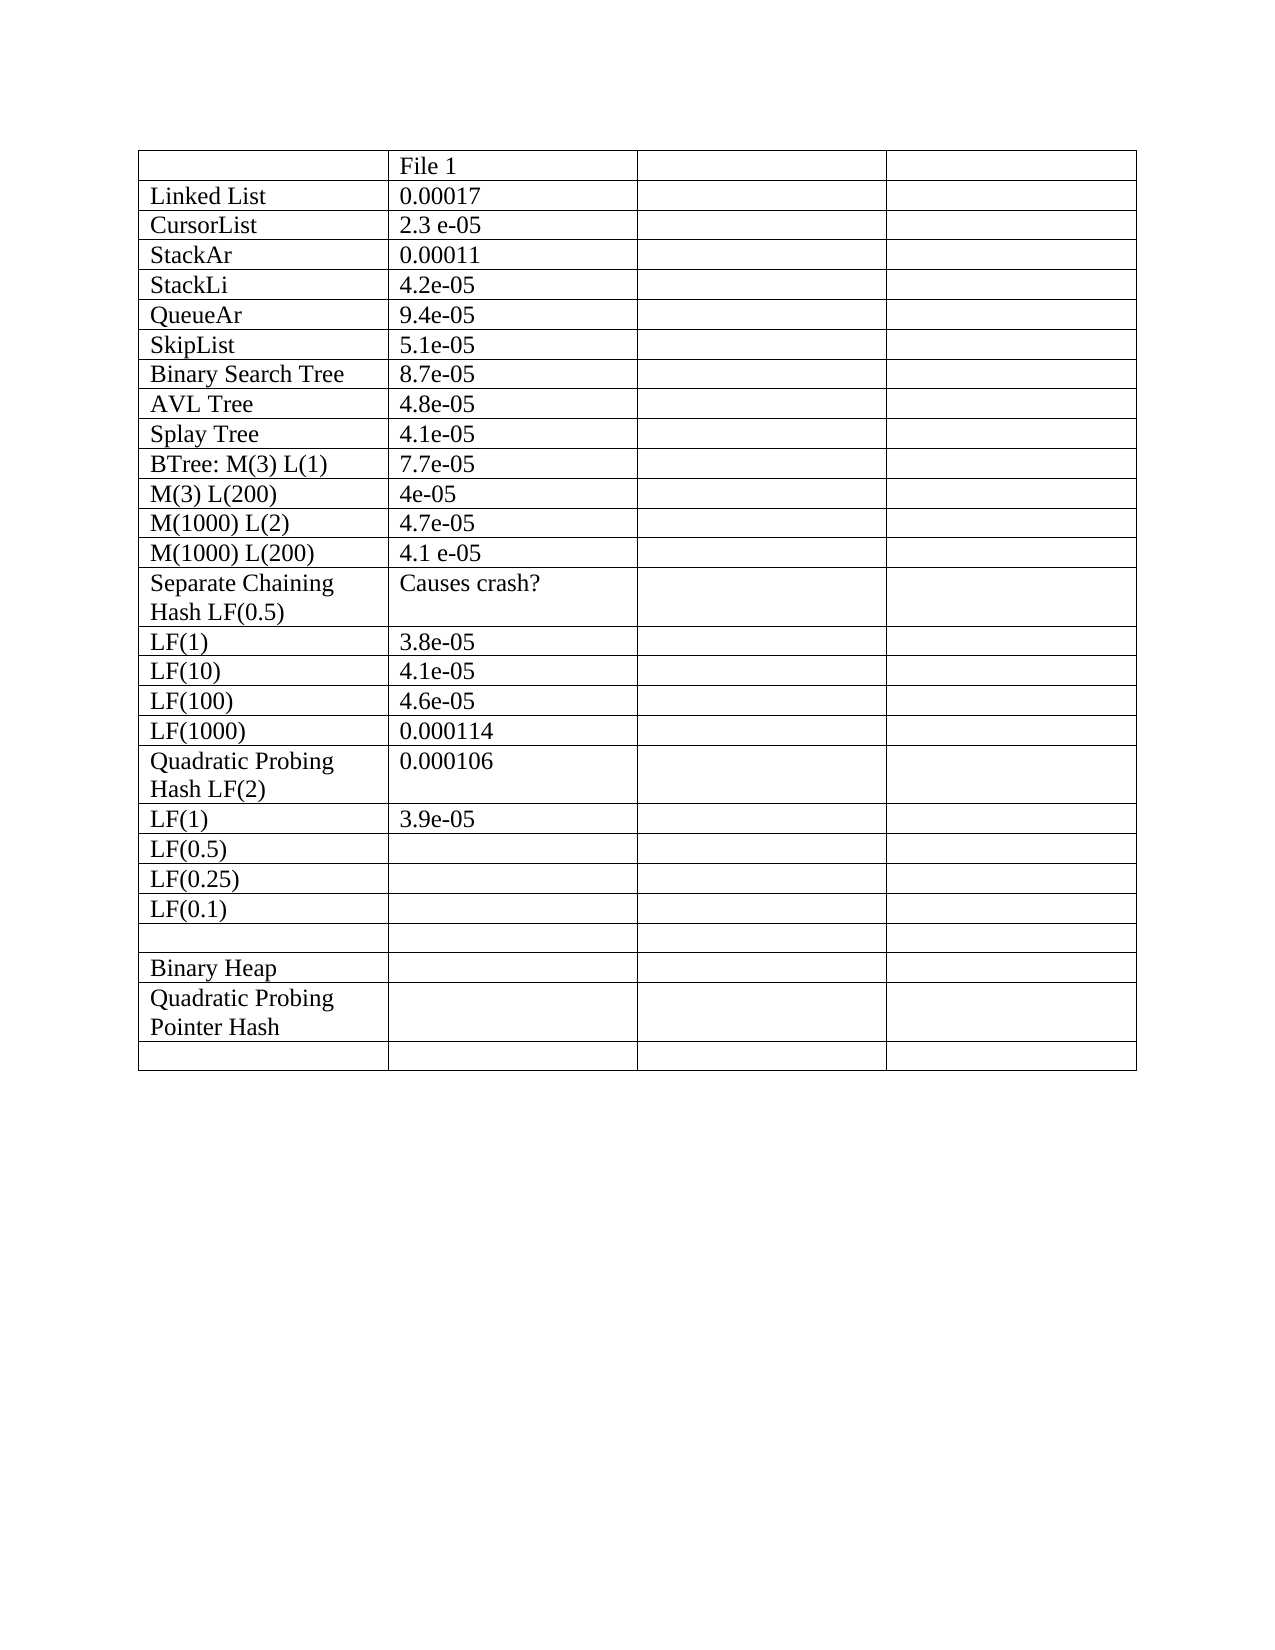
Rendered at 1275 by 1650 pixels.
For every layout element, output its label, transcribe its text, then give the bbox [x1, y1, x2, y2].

table_cell [638, 211, 886, 239]
table_cell [638, 894, 886, 922]
table_cell 0.000114 [389, 716, 637, 745]
table_cell [638, 804, 886, 833]
table_cell [887, 983, 1136, 1041]
table_cell [887, 538, 1136, 567]
table_cell LF(0.25) [139, 864, 388, 893]
table_cell [887, 804, 1136, 833]
table_cell [638, 360, 886, 388]
table_cell [638, 924, 886, 952]
table_cell [887, 894, 1136, 922]
table_cell [638, 509, 886, 537]
table_cell [638, 479, 886, 507]
table_cell [638, 834, 886, 863]
table_cell [887, 864, 1136, 893]
table_cell LF(100) [139, 686, 388, 715]
table_cell [887, 716, 1136, 745]
table_cell [638, 240, 886, 269]
table_cell [887, 181, 1136, 209]
table_cell 7.7e-05 [389, 449, 637, 478]
table_cell Causes crash? [389, 568, 637, 626]
table_header [638, 151, 886, 180]
table_cell LF(1) [139, 804, 388, 833]
table_cell [389, 924, 637, 952]
table_cell [638, 746, 886, 803]
table_cell LF(0.5) [139, 834, 388, 863]
table_cell [887, 211, 1136, 239]
table_cell 5.1e-05 [389, 330, 637, 358]
table_cell [389, 983, 637, 1041]
table_cell 3.9e-05 [389, 804, 637, 833]
table_cell StackAr [139, 240, 388, 269]
table_cell 4e-05 [389, 479, 637, 507]
table_cell Binary Search Tree [139, 360, 388, 388]
table_cell [887, 686, 1136, 715]
table_cell 8.7e-05 [389, 360, 637, 388]
table_cell 4.2e-05 [389, 270, 637, 299]
table_cell [887, 746, 1136, 803]
table_cell [887, 924, 1136, 952]
table_cell CursorList [139, 211, 388, 239]
table_cell Binary Heap [139, 953, 388, 982]
table_cell [389, 894, 637, 922]
table_cell [638, 627, 886, 655]
table_cell [638, 864, 886, 893]
table_cell [887, 834, 1136, 863]
table_cell LF(10) [139, 656, 388, 685]
table_cell 4.8e-05 [389, 389, 637, 418]
table_cell 4.1 e-05 [389, 538, 637, 567]
table_cell 4.7e-05 [389, 509, 637, 537]
table_cell [887, 627, 1136, 655]
table_cell [638, 656, 886, 685]
table_cell [887, 509, 1136, 537]
table_cell SkipList [139, 330, 388, 358]
table_cell [638, 568, 886, 626]
table_cell [638, 686, 886, 715]
table_cell Splay Tree [139, 419, 388, 448]
table_cell M(1000) L(2) [139, 509, 388, 537]
table_cell [887, 330, 1136, 358]
table_cell Quadratic Probing Hash LF(2) [139, 746, 388, 803]
table_cell [638, 716, 886, 745]
table_cell Linked List [139, 181, 388, 209]
table_cell BTree: M(3) L(1) [139, 449, 388, 478]
table_cell [887, 360, 1136, 388]
table_cell QueueAr [139, 300, 388, 329]
table_cell [638, 181, 886, 209]
table_cell [887, 449, 1136, 478]
table_cell [638, 983, 886, 1041]
table_cell LF(0.1) [139, 894, 388, 922]
table_cell 4.1e-05 [389, 419, 637, 448]
table_cell LF(1000) [139, 716, 388, 745]
table_cell 0.000106 [389, 746, 637, 803]
table_header File 1 [389, 151, 637, 180]
table_cell [389, 1042, 637, 1070]
table_cell 4.1e-05 [389, 656, 637, 685]
table_cell [887, 240, 1136, 269]
table_cell [638, 300, 886, 329]
table_cell M(1000) L(200) [139, 538, 388, 567]
table_cell [887, 300, 1136, 329]
table_cell [887, 419, 1136, 448]
table_cell [638, 270, 886, 299]
table_cell M(3) L(200) [139, 479, 388, 507]
table_cell 3.8e-05 [389, 627, 637, 655]
table_cell Quadratic Probing Pointer Hash [139, 983, 388, 1041]
table_cell Separate Chaining Hash LF(0.5) [139, 568, 388, 626]
table_cell 0.00017 [389, 181, 637, 209]
table_cell [887, 656, 1136, 685]
table_cell [887, 953, 1136, 982]
table_cell [638, 419, 886, 448]
table_cell 4.6e-05 [389, 686, 637, 715]
table_cell [638, 449, 886, 478]
table_header [139, 151, 388, 180]
table_cell [887, 1042, 1136, 1070]
table_cell 0.00011 [389, 240, 637, 269]
table_cell [638, 1042, 886, 1070]
table_cell [638, 953, 886, 982]
table_header [887, 151, 1136, 180]
table_cell [389, 834, 637, 863]
table_cell [638, 330, 886, 358]
table_cell [638, 538, 886, 567]
table_cell [638, 389, 886, 418]
table_cell [139, 924, 388, 952]
table_cell 2.3 e-05 [389, 211, 637, 239]
table_cell [887, 270, 1136, 299]
table_cell [887, 389, 1136, 418]
table_cell AVL Tree [139, 389, 388, 418]
table_cell [389, 953, 637, 982]
table_cell [139, 1042, 388, 1070]
table_cell LF(1) [139, 627, 388, 655]
table_cell [887, 568, 1136, 626]
table_cell 9.4e-05 [389, 300, 637, 329]
table_cell StackLi [139, 270, 388, 299]
table_cell [389, 864, 637, 893]
table_cell [887, 479, 1136, 507]
